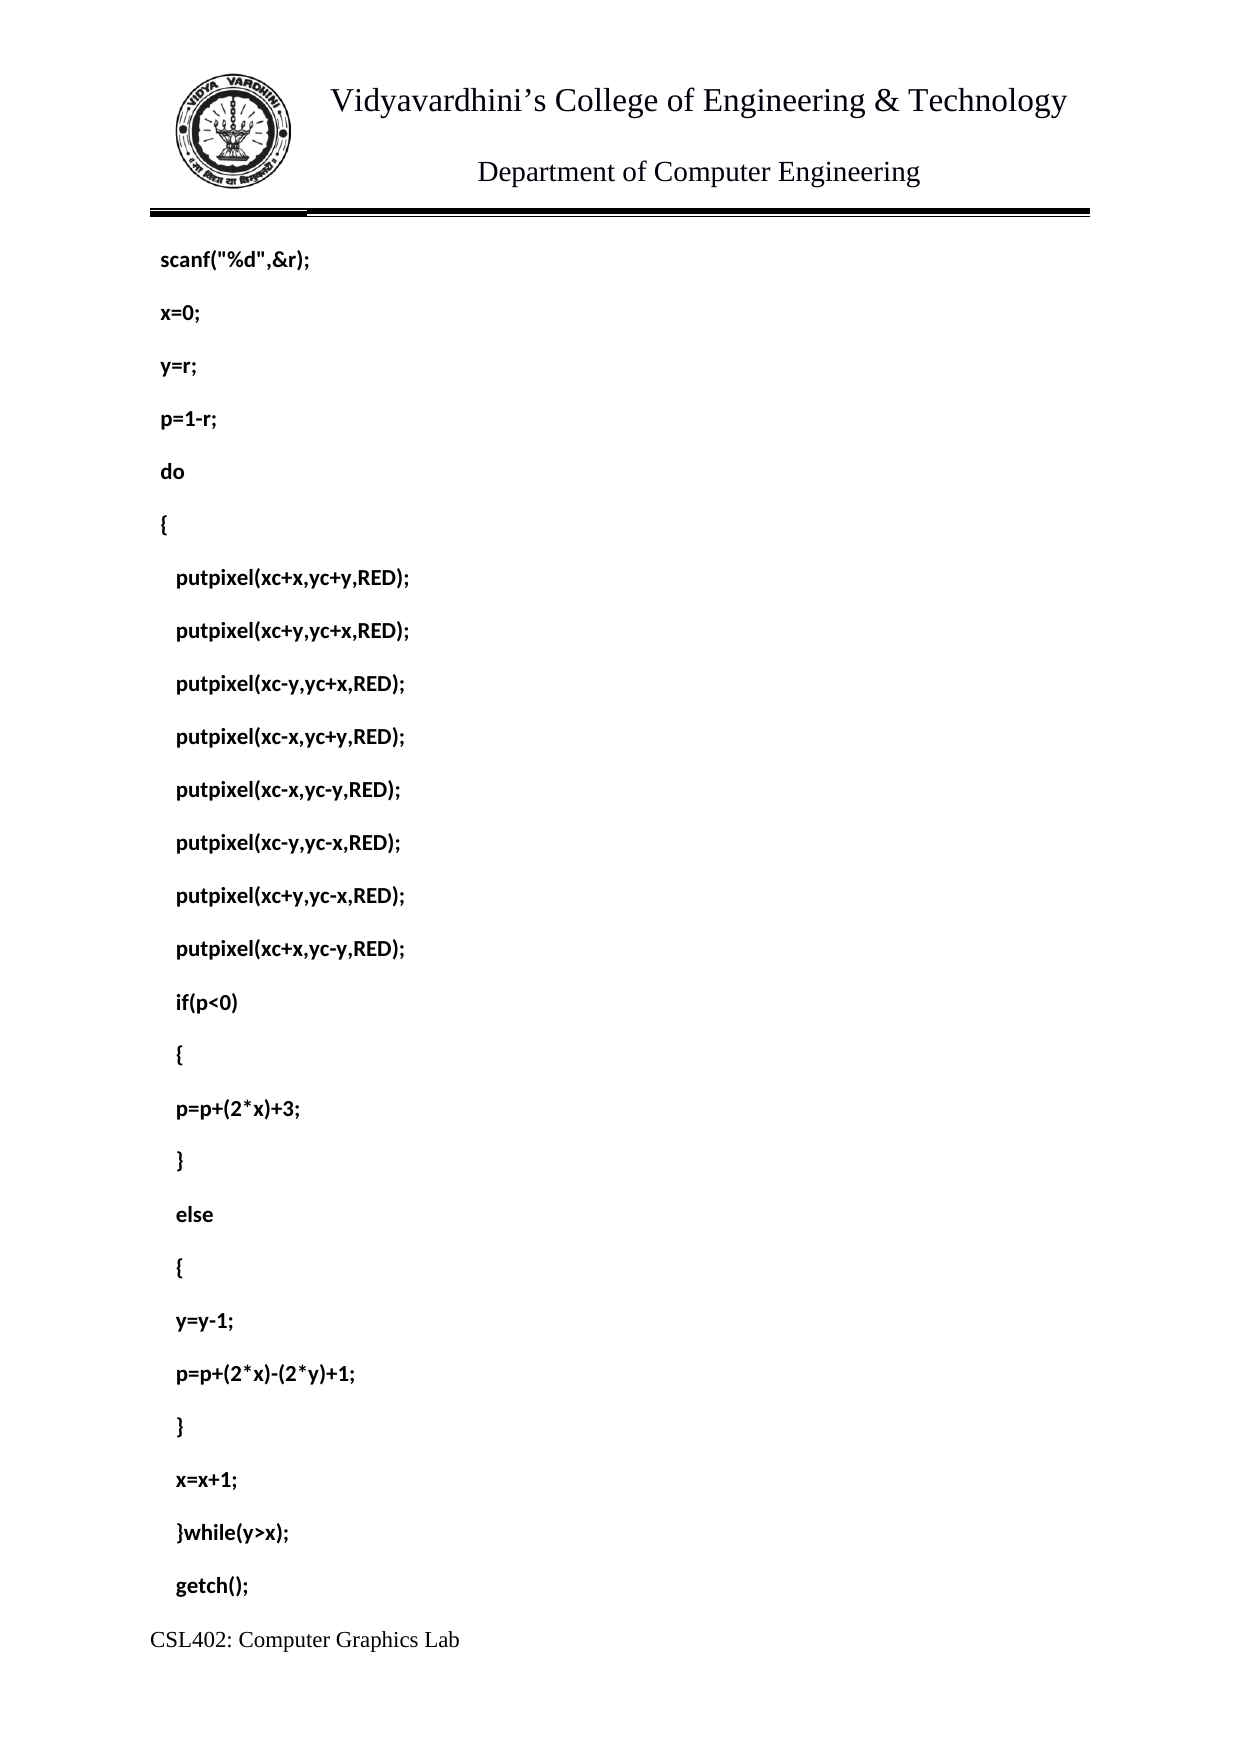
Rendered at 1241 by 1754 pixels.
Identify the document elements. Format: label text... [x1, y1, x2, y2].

text } [150, 1147, 1090, 1175]
text } [150, 1412, 1090, 1440]
text p=p+(2*x)-(2*y)+1; [150, 1359, 1090, 1387]
text else [150, 1200, 1090, 1228]
picture [173, 73, 292, 190]
text { [150, 510, 1090, 538]
text x=0; [150, 298, 1090, 326]
text putpixel(xc+x,yc+y,RED); [150, 563, 1090, 591]
text putpixel(xc-x,yc-y,RED); [150, 776, 1090, 803]
text putpixel(xc+x,yc-y,RED); [150, 934, 1090, 963]
text { [150, 1253, 1090, 1281]
text { [150, 1041, 1090, 1069]
text }while(y>x); [150, 1518, 1090, 1546]
text x=x+1; [150, 1465, 1090, 1493]
text putpixel(xc-y,yc+x,RED); [150, 669, 1090, 697]
text scanf("%d",&r); [150, 245, 1090, 273]
text if(p<0) [150, 988, 1090, 1016]
text y=y-1; [150, 1306, 1090, 1334]
text y=r; [150, 351, 1090, 379]
text getch(); [150, 1571, 1090, 1599]
text putpixel(xc+y,yc-x,RED); [150, 882, 1090, 909]
text do [150, 457, 1090, 485]
text p=1-r; [150, 404, 1090, 432]
text p=p+(2*x)+3; [150, 1094, 1090, 1122]
text putpixel(xc+y,yc+x,RED); [150, 616, 1090, 644]
text putpixel(xc-y,yc-x,RED); [150, 828, 1090, 857]
text putpixel(xc-x,yc+y,RED); [150, 722, 1090, 751]
